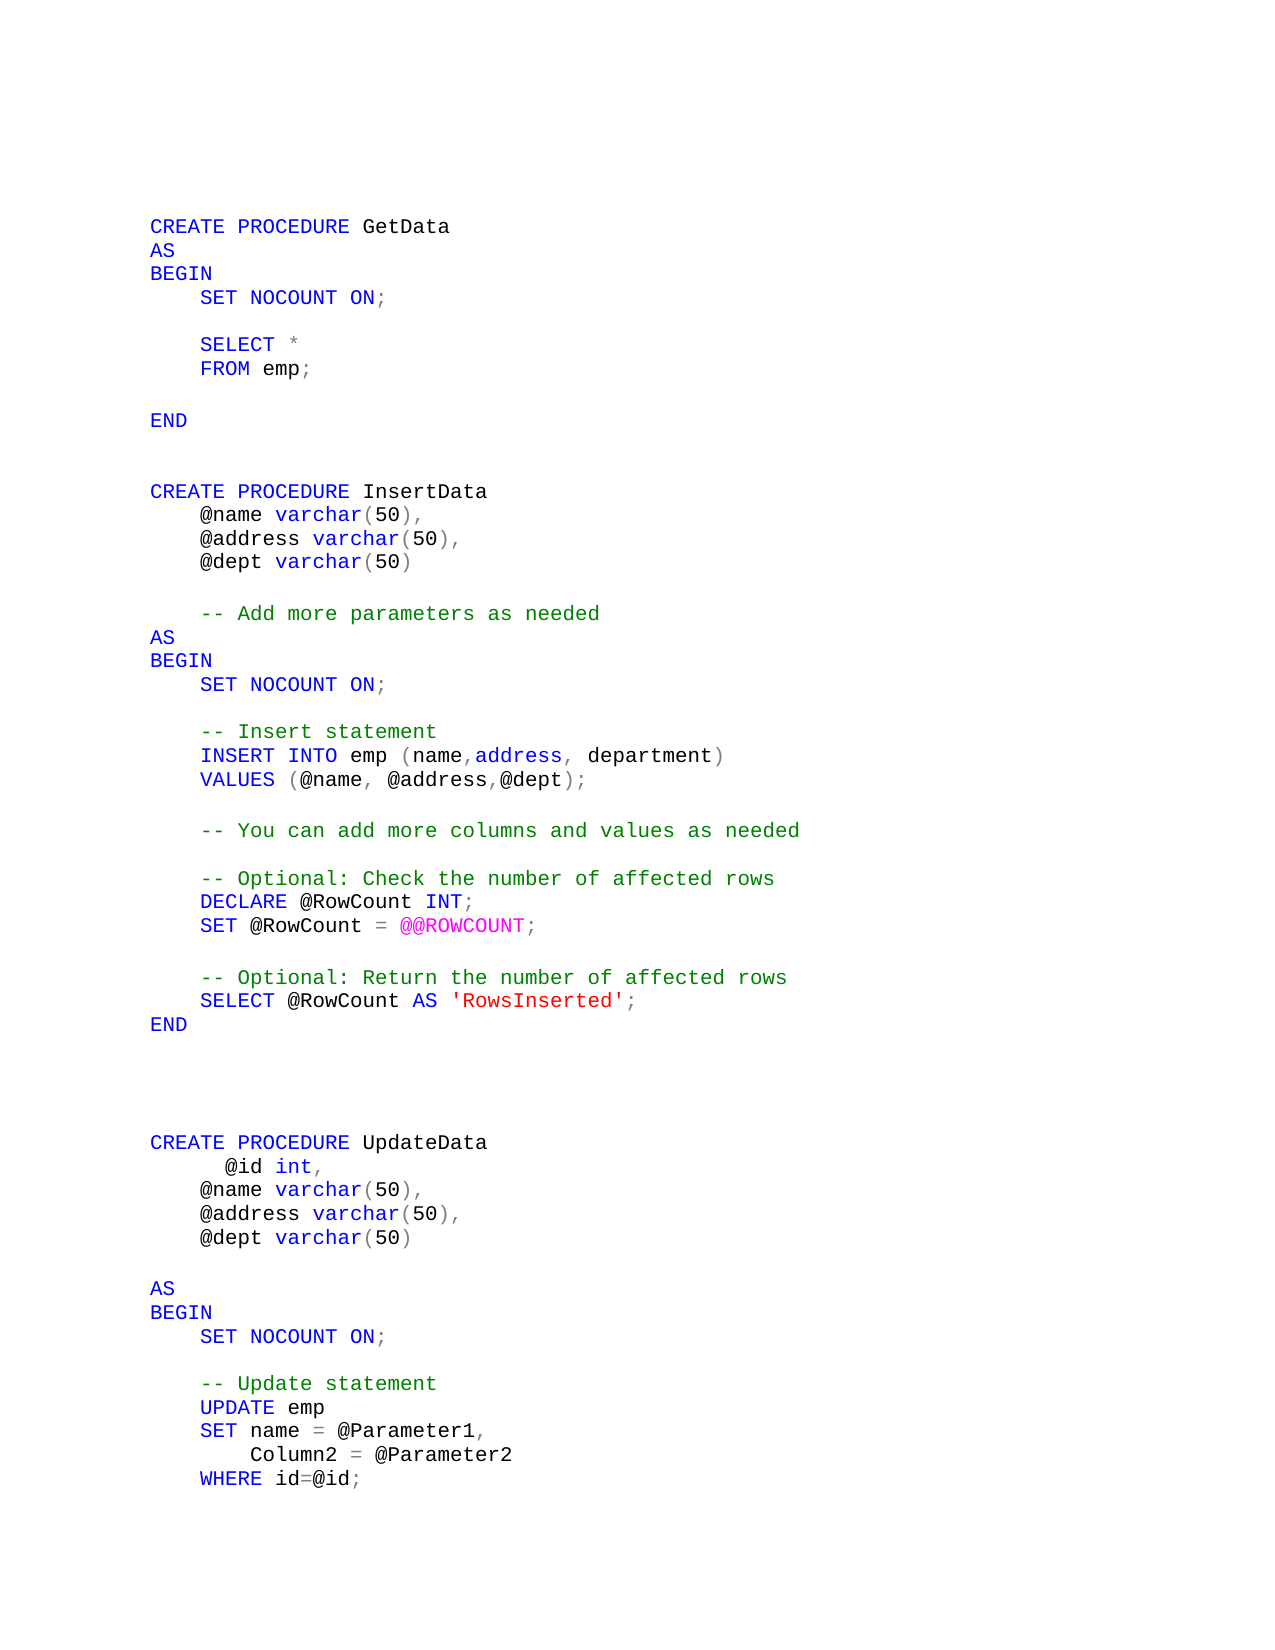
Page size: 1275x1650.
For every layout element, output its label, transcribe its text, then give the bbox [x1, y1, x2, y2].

text SET NOCOUNT ON; [150, 674, 1125, 698]
text SET @RowCount = @@ROWCOUNT; [150, 915, 1125, 939]
text Column2 = @Parameter2 [150, 1444, 1125, 1468]
text CREATE PROCEDURE InsertData [150, 481, 1125, 504]
text @name varchar(50), [150, 1179, 1125, 1203]
text END [150, 1014, 1125, 1038]
text AS [150, 1278, 1125, 1302]
text WHERE id=@id; [150, 1468, 1125, 1491]
text @dept varchar(50) [150, 552, 1125, 575]
text -- Add more parameters as needed [150, 603, 1125, 627]
text @id int, [150, 1156, 1125, 1179]
text BEGIN [150, 263, 1125, 287]
text @address varchar(50), [150, 528, 1125, 552]
text SELECT @RowCount AS 'RowsInserted'; [150, 990, 1125, 1014]
text AS [150, 627, 1125, 651]
text @dept varchar(50) [150, 1227, 1125, 1250]
text SET NOCOUNT ON; [150, 1326, 1125, 1349]
text CREATE PROCEDURE UpdateData [150, 1132, 1125, 1156]
text SET name = @Parameter1, [150, 1420, 1125, 1444]
text SET NOCOUNT ON; [150, 287, 1125, 311]
text INSERT INTO emp (name,address, department) [150, 745, 1125, 769]
text END [150, 410, 1125, 433]
text DECLARE @RowCount INT; [150, 891, 1125, 915]
text AS [150, 240, 1125, 263]
text VALUES (@name, @address,@dept); [150, 769, 1125, 792]
text -- Insert statement [150, 721, 1125, 745]
text -- Optional: Check the number of affected rows [150, 868, 1125, 891]
text CREATE PROCEDURE GetData [150, 216, 1125, 240]
text -- You can add more columns and values as needed [150, 820, 1125, 844]
text -- Update statement [150, 1373, 1125, 1397]
text BEGIN [150, 1302, 1125, 1326]
text BEGIN [150, 651, 1125, 674]
text SELECT * [150, 334, 1125, 358]
text -- Optional: Return the number of affected rows [150, 967, 1125, 990]
text UPDATE emp [150, 1397, 1125, 1420]
text @address varchar(50), [150, 1203, 1125, 1227]
text @name varchar(50), [150, 504, 1125, 528]
text FROM emp; [150, 358, 1125, 382]
